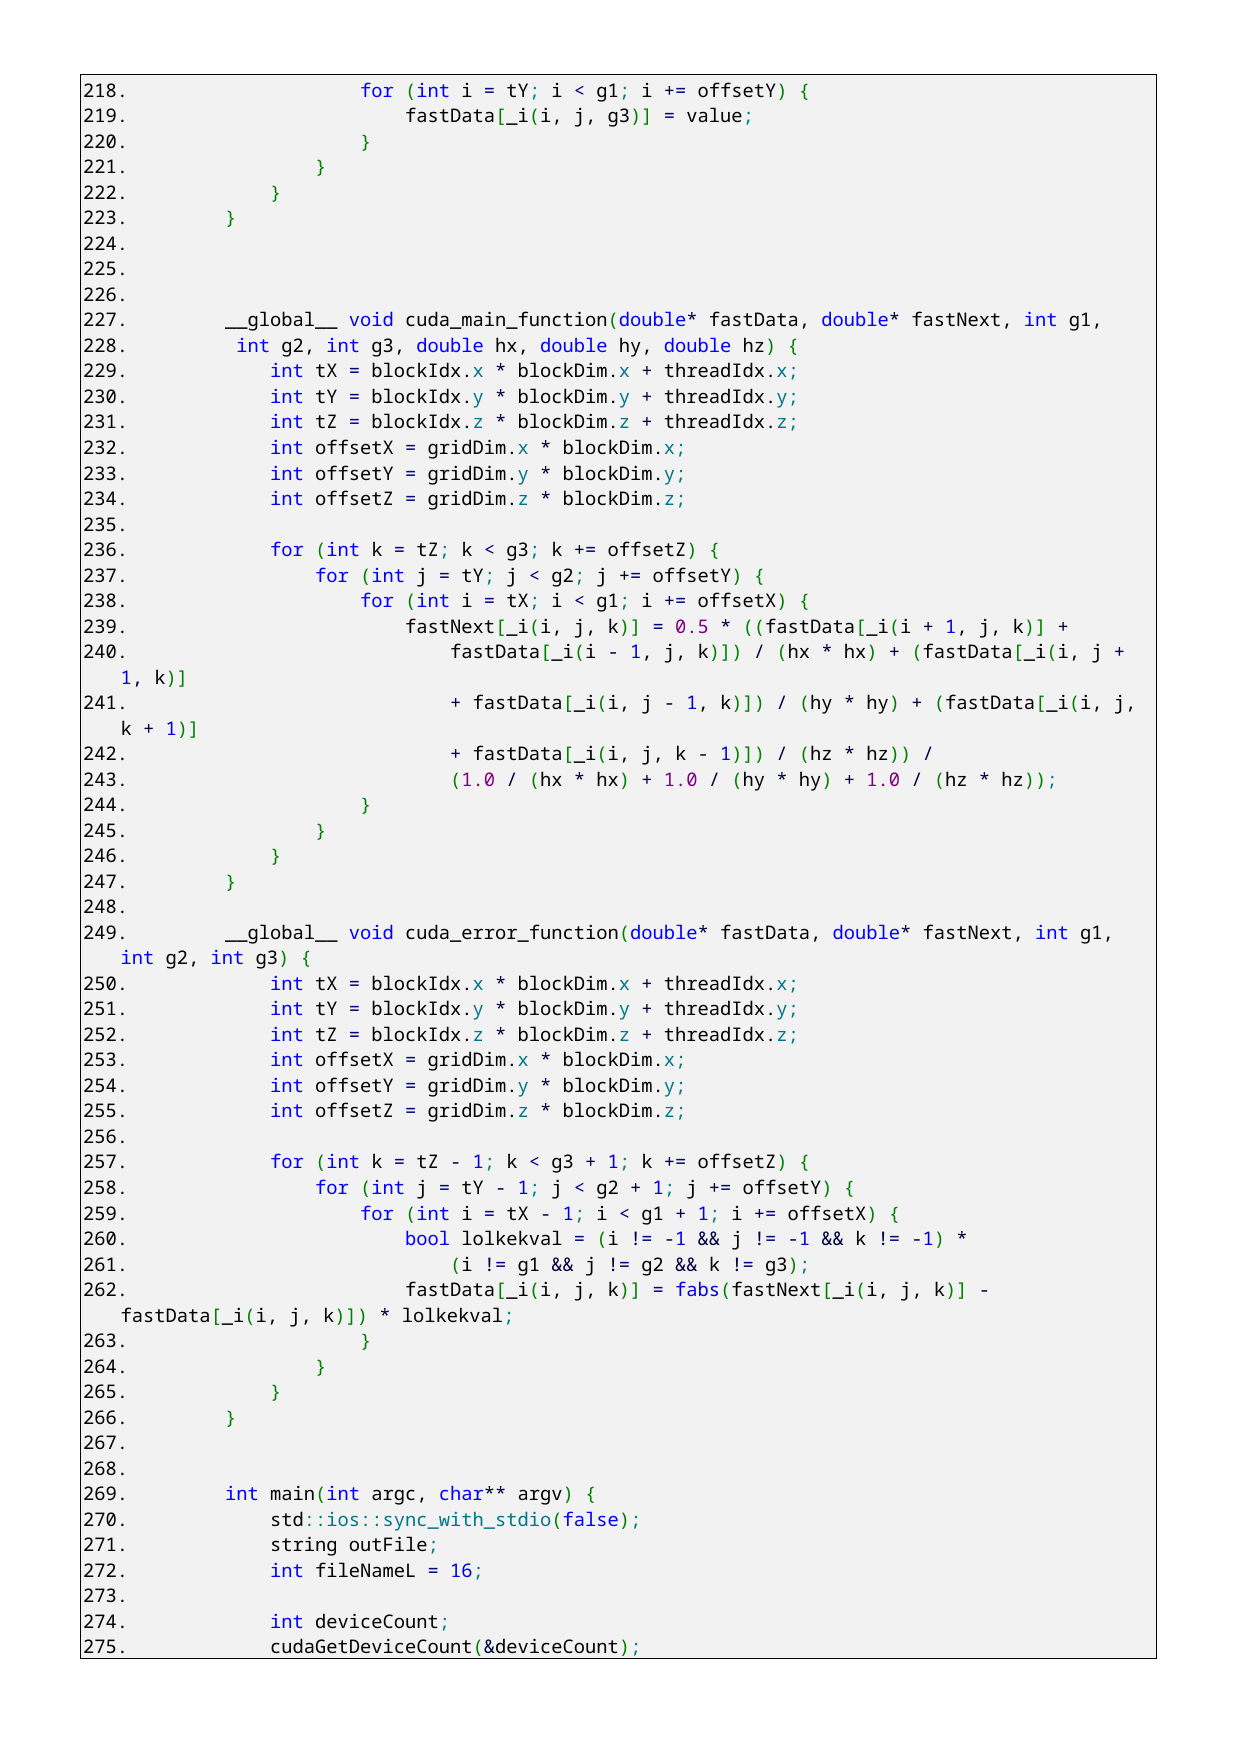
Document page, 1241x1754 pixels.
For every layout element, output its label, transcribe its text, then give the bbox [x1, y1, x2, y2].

list int fileNameL = 16; [81, 1554, 1156, 1579]
list for (int k = tZ; k < g3; k += offsetZ) { [81, 533, 1156, 559]
list } [81, 1375, 1156, 1401]
list fastNext[_i(i, j, k)] = 0.5 * ((fastData[_i(i + 1, j, k)] + [81, 610, 1156, 635]
list int g2, int g3, double hx, double hy, double hz) { [81, 329, 1156, 354]
list } [81, 125, 1156, 150]
list int tX = blockIdx.x * blockDim.x + threadIdx.x; [81, 354, 1156, 380]
list int tX = blockIdx.x * blockDim.x + threadIdx.x; [81, 967, 1156, 993]
list int deviceCount; [81, 1605, 1156, 1631]
list } [81, 150, 1156, 176]
list std::ios::sync_with_stdio(false); [81, 1503, 1156, 1528]
list } [81, 865, 1156, 891]
list } [81, 839, 1156, 865]
list int tZ = blockIdx.z * blockDim.z + threadIdx.z; [81, 1018, 1156, 1044]
list int offsetY = gridDim.y * blockDim.y; [81, 1069, 1156, 1095]
list + fastData[_i(i, j, k - 1)]) / (hz * hz)) / [81, 737, 1156, 763]
list for (int i = tX - 1; i < g1 + 1; i += offsetX) { [81, 1197, 1156, 1222]
list int offsetX = gridDim.x * blockDim.x; [81, 1044, 1156, 1069]
list fastData[_i(i, j, k)] = fabs(fastNext[_i(i, j, k)] - fastData[_i(i, j, k)]) * lolkekval; [81, 1273, 1156, 1324]
list } [81, 814, 1156, 839]
list } [81, 1324, 1156, 1350]
list } [81, 1401, 1156, 1426]
list } [81, 201, 1156, 227]
list int tY = blockIdx.y * blockDim.y + threadIdx.y; [81, 380, 1156, 406]
list cudaGetDeviceCount(&deviceCount); [81, 1631, 1156, 1658]
list fastData[_i(i, j, g3)] = value; [81, 99, 1156, 125]
list for (int j = tY - 1; j < g2 + 1; j += offsetY) { [81, 1171, 1156, 1197]
list int offsetX = gridDim.x * blockDim.x; [81, 431, 1156, 457]
list int tZ = blockIdx.z * blockDim.z + threadIdx.z; [81, 406, 1156, 431]
list } [81, 788, 1156, 814]
list for (int i = tX; i < g1; i += offsetX) { [81, 584, 1156, 610]
list } [81, 1350, 1156, 1375]
list } [81, 176, 1156, 201]
list __global__ void cuda_main_function(double* fastData, double* fastNext, int g1, [81, 303, 1156, 329]
list for (int j = tY; j < g2; j += offsetY) { [81, 559, 1156, 584]
list (i != g1 && j != g2 && k != g3); [81, 1248, 1156, 1273]
list int main(int argc, char** argv) { [81, 1477, 1156, 1503]
list + fastData[_i(i, j - 1, k)]) / (hy * hy) + (fastData[_i(i, j, k + 1)] [81, 686, 1156, 737]
list int offsetZ = gridDim.z * blockDim.z; [81, 482, 1156, 508]
list __global__ void cuda_error_function(double* fastData, double* fastNext, int g1, int g2, int g3) { [81, 916, 1156, 967]
list int tY = blockIdx.y * blockDim.y + threadIdx.y; [81, 993, 1156, 1018]
list (1.0 / (hx * hx) + 1.0 / (hy * hy) + 1.0 / (hz * hz)); [81, 763, 1156, 788]
list fastData[_i(i - 1, j, k)]) / (hx * hx) + (fastData[_i(i, j + 1, k)] [81, 635, 1156, 686]
list bool lolkekval = (i != -1 && j != -1 && k != -1) * [81, 1222, 1156, 1248]
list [81, 75, 1156, 99]
list int offsetY = gridDim.y * blockDim.y; [81, 457, 1156, 482]
list int offsetZ = gridDim.z * blockDim.z; [81, 1095, 1156, 1120]
list for (int k = tZ - 1; k < g3 + 1; k += offsetZ) { [81, 1146, 1156, 1171]
list string outFile; [81, 1528, 1156, 1554]
